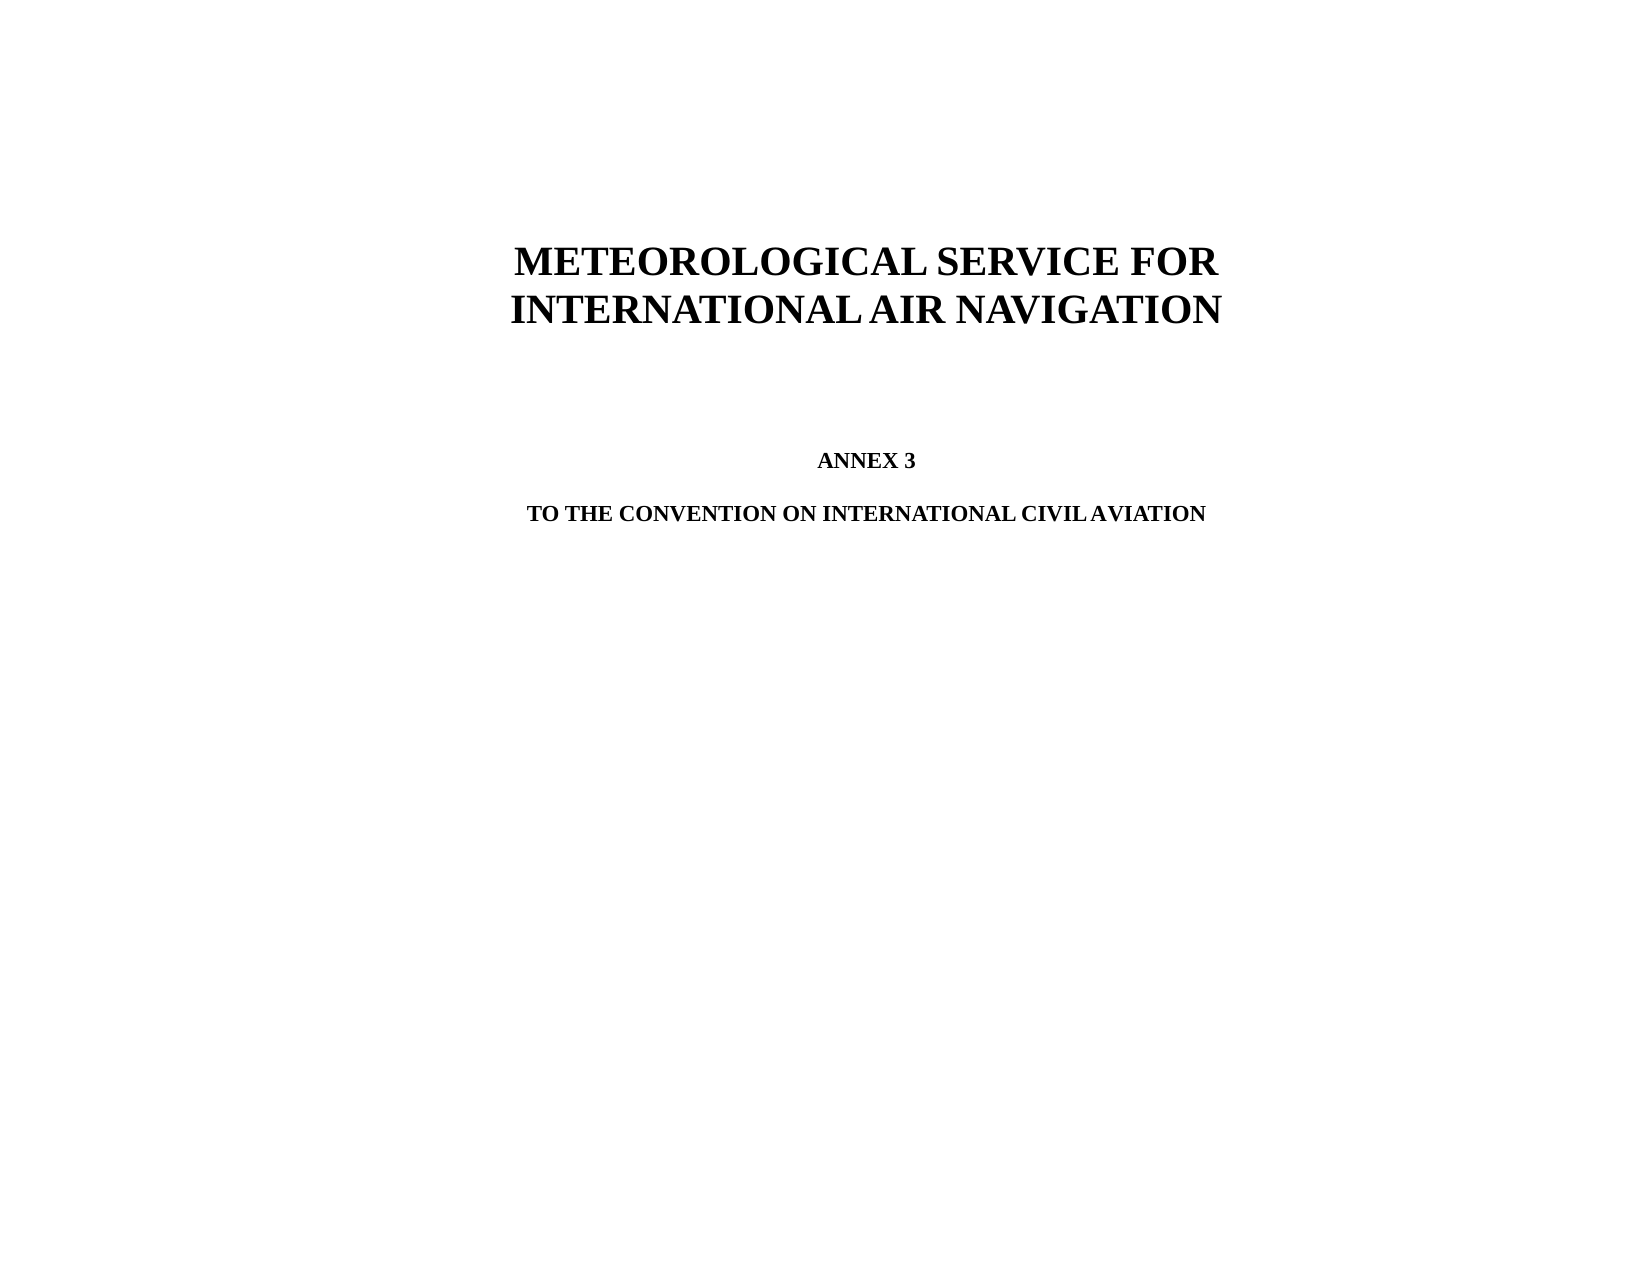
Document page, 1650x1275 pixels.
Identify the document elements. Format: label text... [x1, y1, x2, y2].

text ANNEX 3 [187, 447, 1545, 473]
text METEOROLOGICAL SERVICE FOR [187, 236, 1545, 284]
text TO THE CONVENTION ON INTERNATIONAL CIVIL AVIATION [187, 500, 1545, 526]
text INTERNATIONAL AIR NAVIGATION [187, 284, 1545, 332]
